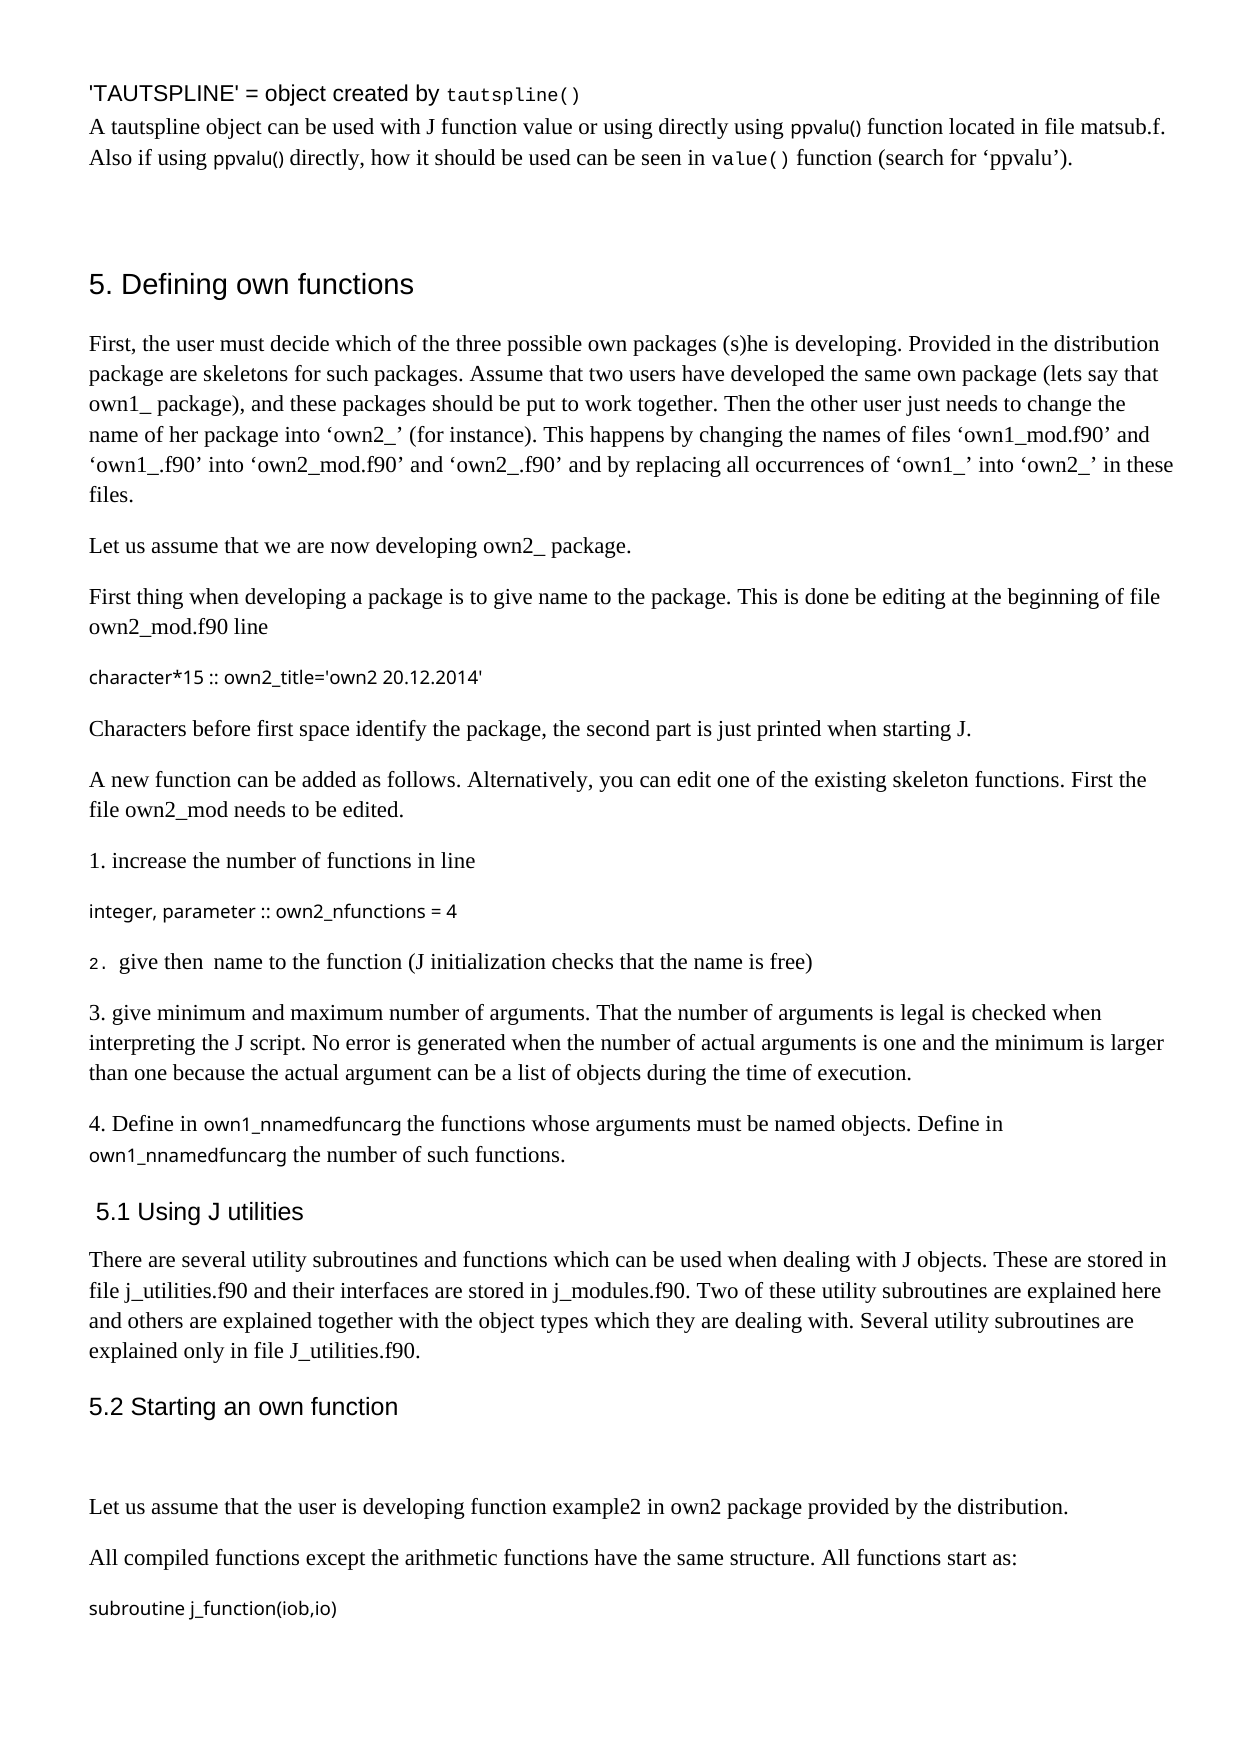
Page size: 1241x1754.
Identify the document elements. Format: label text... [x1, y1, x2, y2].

subtitle 5.2 Starting an own function [89, 1392, 1181, 1421]
text subroutine j_function(iob,io) [89, 1595, 1181, 1621]
subtitle 5. Defining own functions [89, 267, 1181, 301]
text A tautspline object can be used with J function value or using directly using ppvalu() function located in file matsub.f. Also if using ppvalu() directly, how it should be used can be seen in value() function (search for ‘ppvalu’). [89, 113, 1181, 171]
text 1. increase the number of functions in line [89, 847, 1181, 873]
text Characters before first space identify the package, the second part is just printed when starting J. [89, 714, 1181, 741]
text There are several utility subroutines and functions which can be used when dealing with J objects. These are stored in file j_utilities.f90 and their interfaces are stored in j_modules.f90. Two of these utility subroutines are explained here and others are explained together with the object types which they are dealing with. Several utility subroutines are explained only in file J_utilities.f90. [89, 1246, 1181, 1363]
text First, the user must decide which of the three possible own packages (s)he is developing. Provided in the distribution package are skeletons for such packages. Assume that two users have developed the same own package (lets say that own1_ package), and these packages should be put to work together. Then the other user just needs to change the name of her package into ‘own2_’ (for instance). This happens by changing the names of files ‘own1_mod.f90’ and ‘own1_.f90’ into ‘own2_mod.f90’ and ‘own2_.f90’ and by replacing all occurrences of ‘own1_’ into ‘own2_’ in these files. [89, 330, 1181, 507]
text First thing when developing a package is to give name to the package. This is done be editing at the beginning of file own2_mod.f90 line [89, 583, 1181, 640]
text integer, parameter :: own2_nfunctions = 4 [89, 898, 1181, 923]
text Let us assume that we are now developing own2_ package. [89, 532, 1181, 558]
text A new function can be added as follows. Alternatively, you can edit one of the existing skeleton functions. First the file own2_mod needs to be edited. [89, 766, 1181, 822]
text character*15 :: own2_title='own2 20.12.2014' [89, 664, 1181, 690]
text Let us assume that the user is developing function example2 in own2 package provided by the distribution. [89, 1493, 1181, 1519]
subtitle 'TAUTSPLINE' = object created by tautspline() [89, 80, 1181, 107]
text All compiled functions except the arithmetic functions have the same structure. All functions start as: [89, 1544, 1181, 1570]
text 3. give minimum and maximum number of arguments. That the number of arguments is legal is checked when interpreting the J script. No error is generated when the number of actual arguments is one and the minimum is larger than one because the actual argument can be a list of objects during the time of execution. [89, 999, 1181, 1086]
subtitle 5.1 Using J utilities [89, 1197, 1181, 1226]
text 4. Define in own1_nnamedfuncarg the functions whose arguments must be named objects. Define in own1_nnamedfuncarg the number of such functions. [89, 1111, 1181, 1168]
text 2. give then name to the function (J initialization checks that the name is free) [89, 948, 1181, 974]
